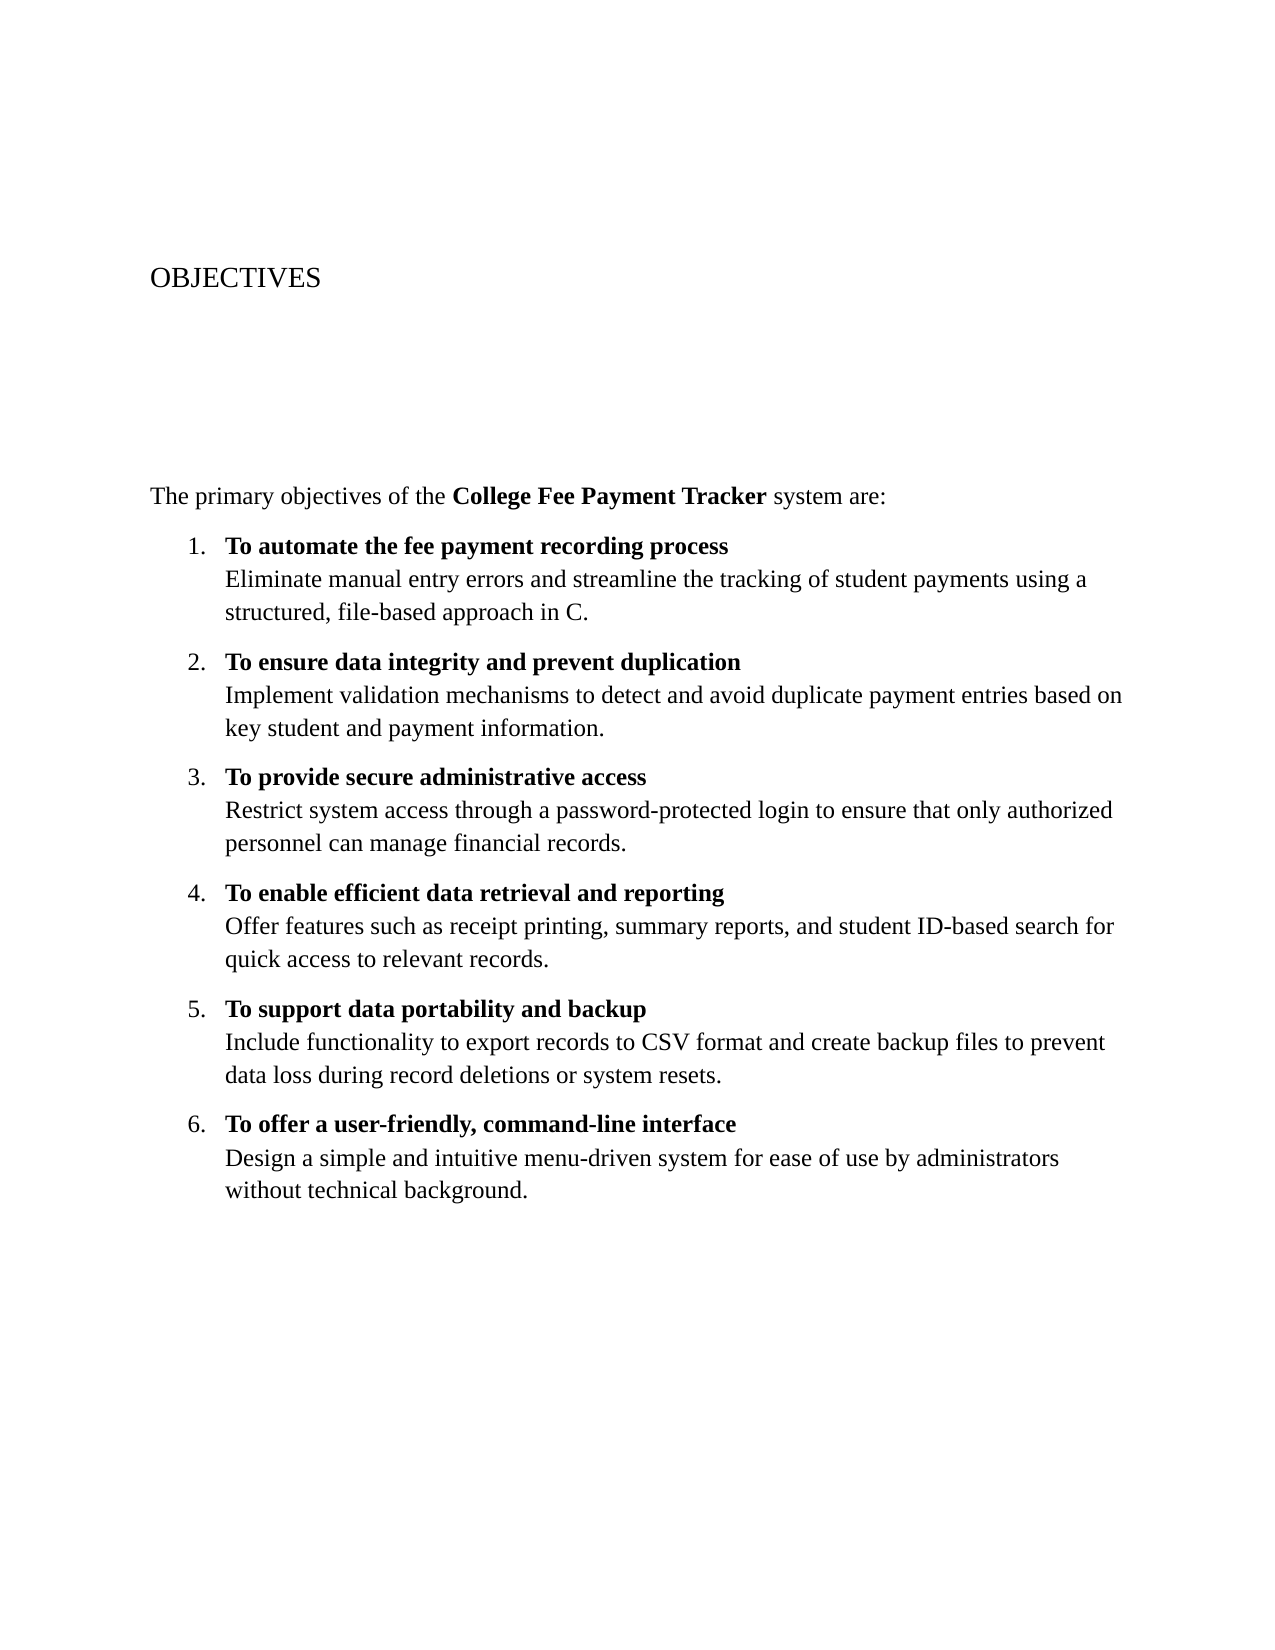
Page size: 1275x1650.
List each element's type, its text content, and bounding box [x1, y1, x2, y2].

list To ensure data integrity and prevent duplication Implement validation mechanisms to detect and avoid duplicate payment entries based on key student and payment information. [187, 647, 1125, 741]
list To support data portability and backup Include functionality to export records to CSV format and create backup files to prevent data loss during record deletions or system resets. [187, 994, 1125, 1089]
list To offer a user-friendly, command-line interface Design a simple and intuitive menu-driven system for ease of use by administrators without technical background. [187, 1109, 1125, 1204]
text OBJECTIVES [150, 260, 1125, 294]
list To enable efficient data retrieval and reporting Offer features such as receipt printing, summary reports, and student ID-based search for quick access to relevant records. [187, 878, 1125, 973]
text The primary objectives of the College Fee Payment Tracker system are: [150, 481, 1125, 510]
list To automate the fee payment recording process Eliminate manual entry errors and streamline the tracking of student payments using a structured, file-based approach in C. [187, 531, 1125, 626]
list To provide secure administrative access Restrict system access through a password-protected login to ensure that only authorized personnel can manage financial records. [187, 762, 1125, 857]
